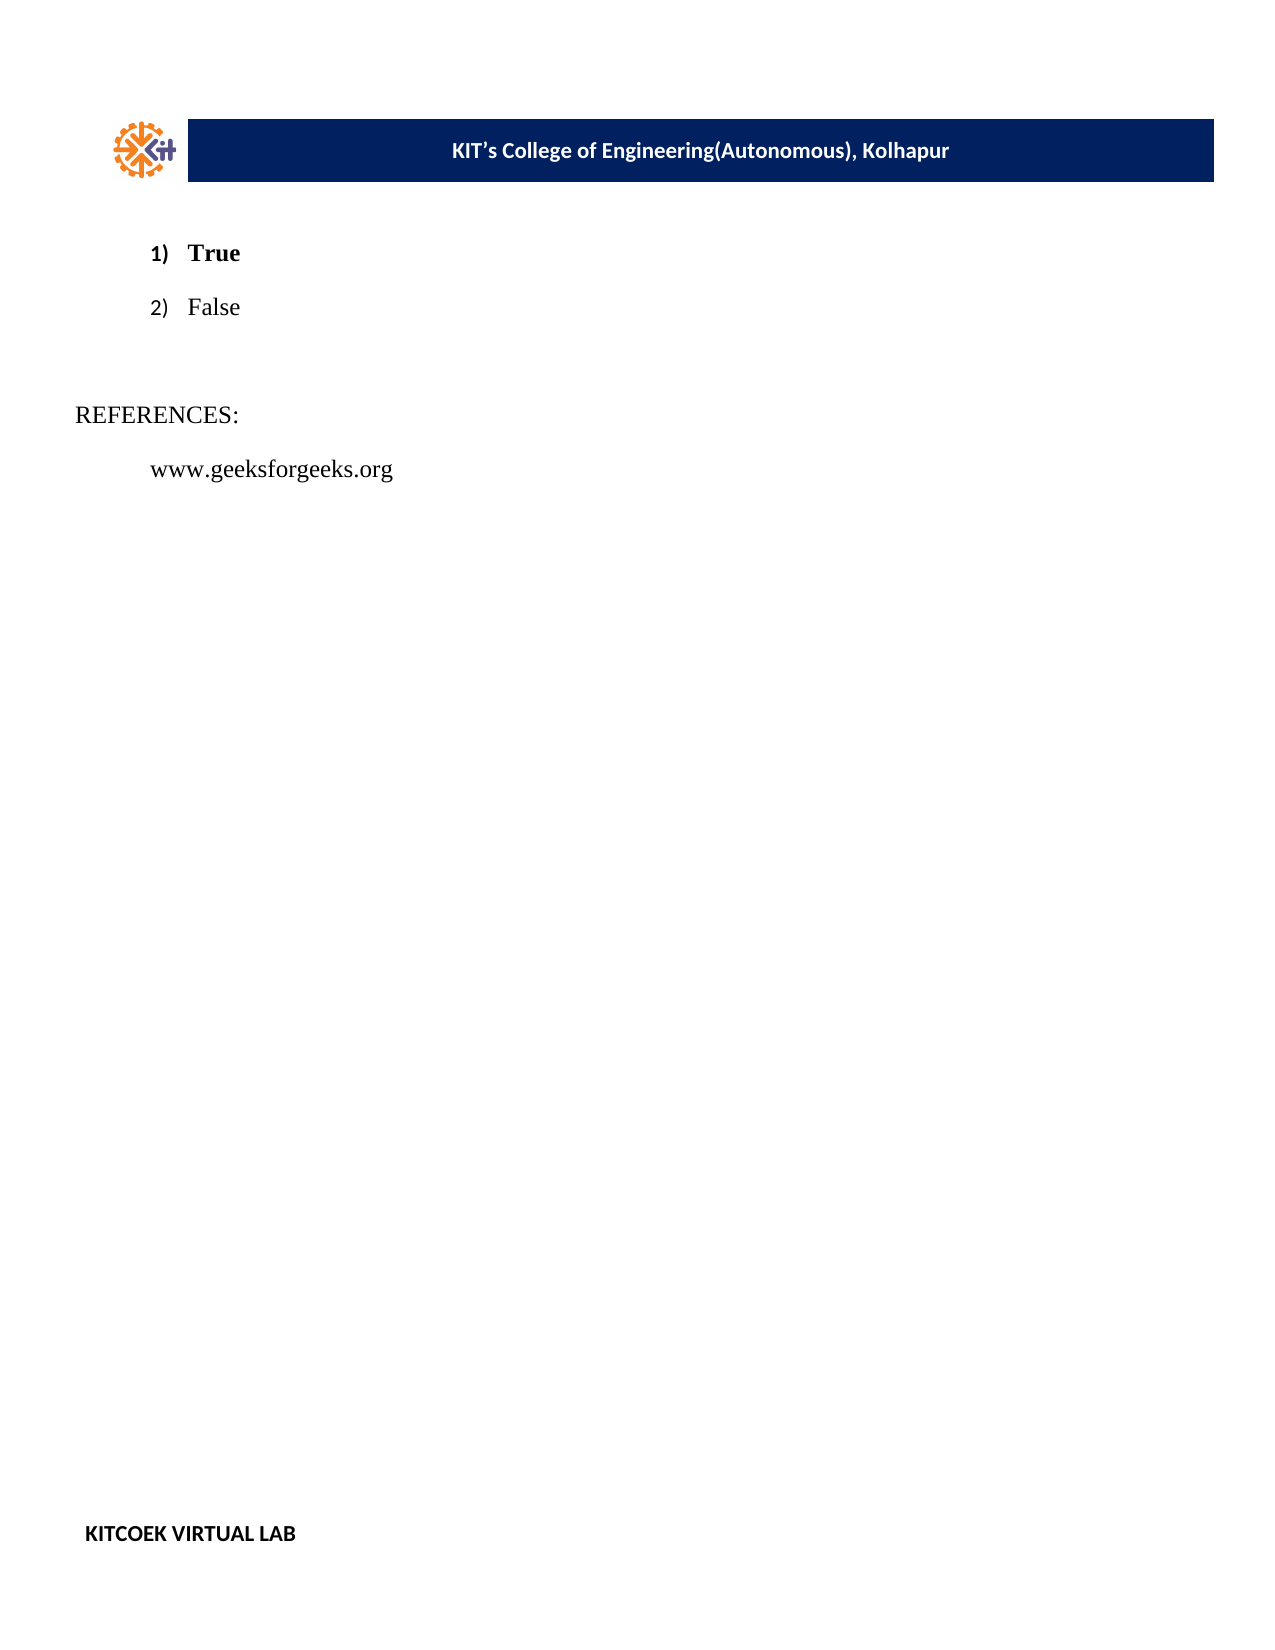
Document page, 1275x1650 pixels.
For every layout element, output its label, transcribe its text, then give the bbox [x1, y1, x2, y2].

list True [150, 238, 1200, 267]
list False [150, 292, 1200, 321]
text www.geeksforgeeks.org [75, 454, 1200, 483]
text REFERENCES: [75, 400, 1200, 429]
picture [113, 119, 177, 182]
